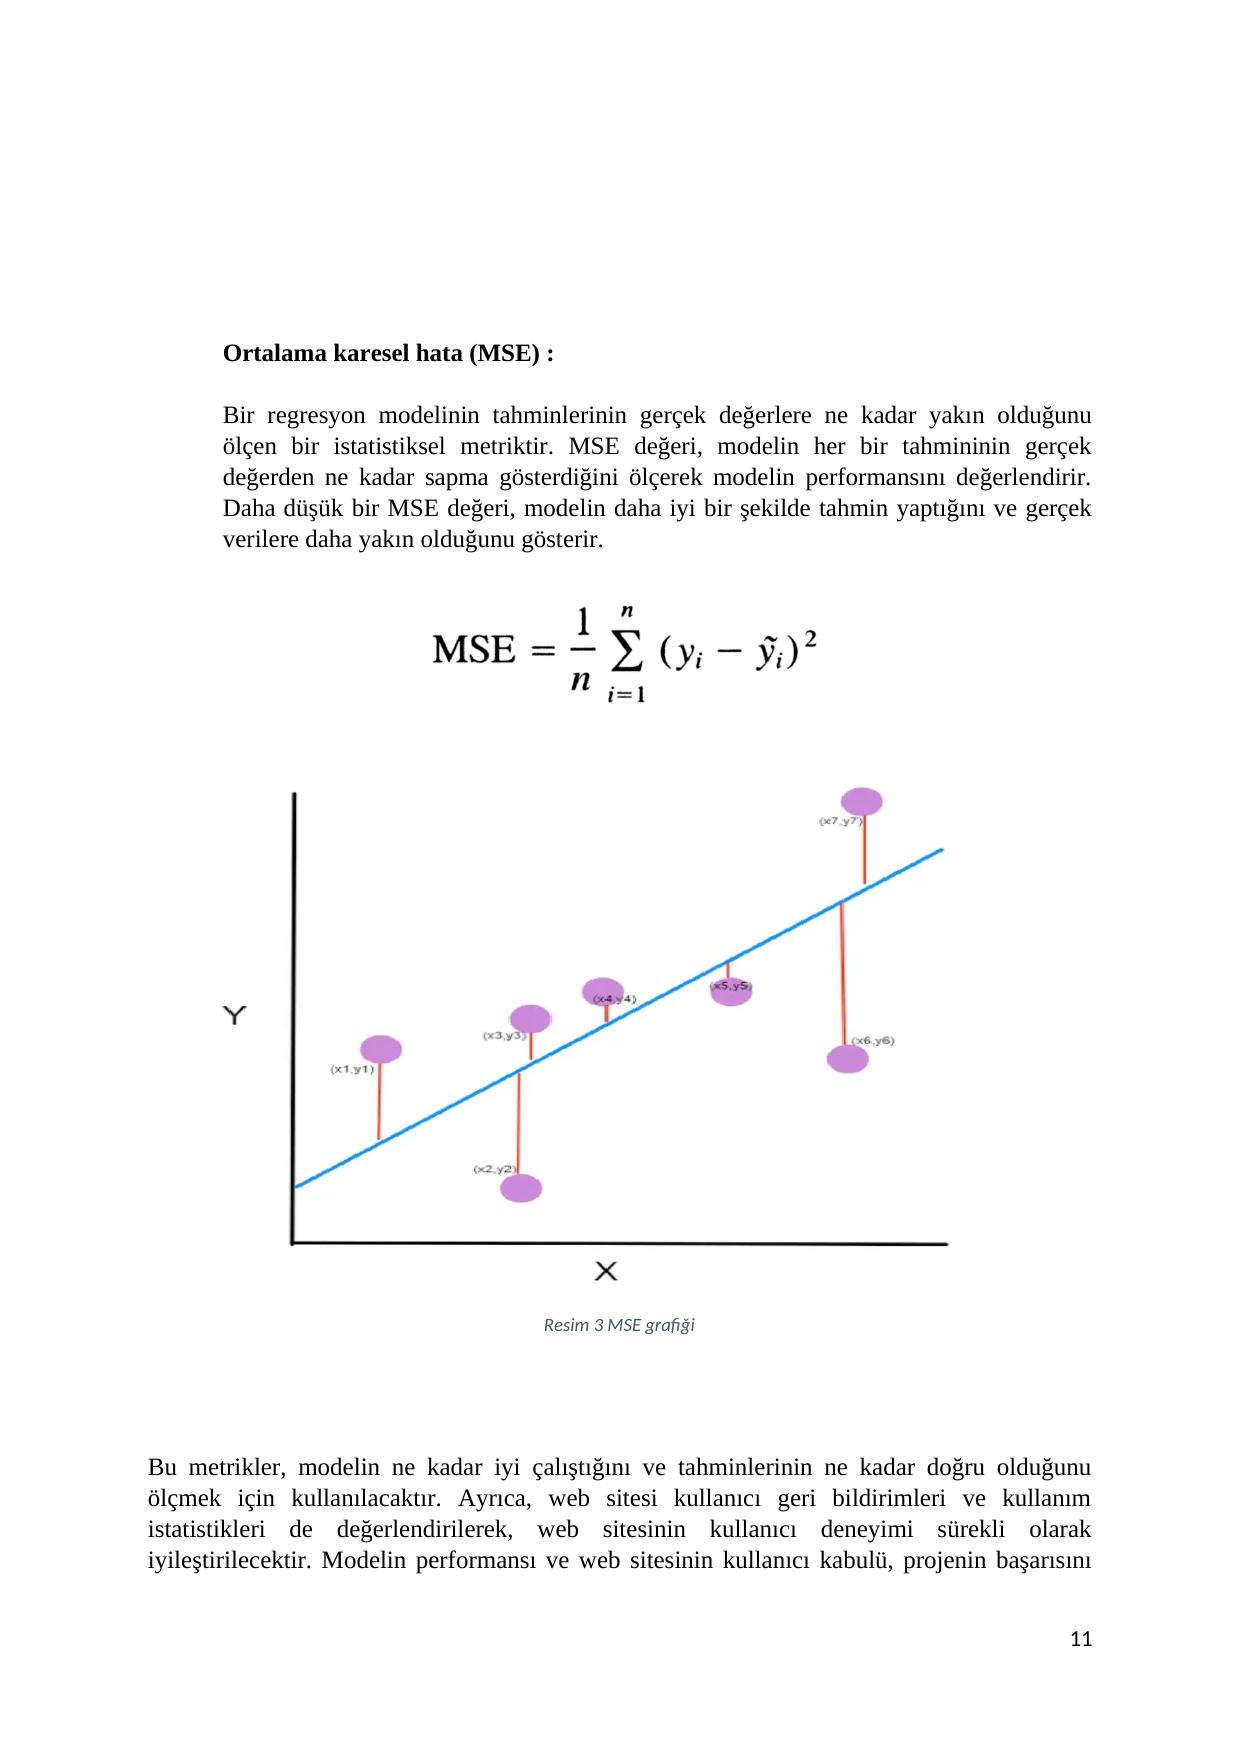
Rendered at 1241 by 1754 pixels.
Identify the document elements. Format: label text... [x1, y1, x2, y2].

list Bir regresyon modelinin tahminlerinin gerçek değerlere ne kadar yakın olduğunu ölçen bir istatistiksel metriktir. MSE değeri, modelin her bir tahmininin gerçek değerden ne kadar sapma gösterdiğini ölçerek modelin performansını değerlendirir. Daha düşük bir MSE değeri, modelin daha iyi bir şekilde tahmin yaptığını ve gerçek verilere daha yakın olduğunu gösterir. [223, 400, 1092, 553]
picture [413, 587, 825, 727]
list Ortalama karesel hata (MSE) : [223, 338, 1092, 366]
picture [147, 759, 1025, 1295]
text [148, 1452, 1092, 1574]
